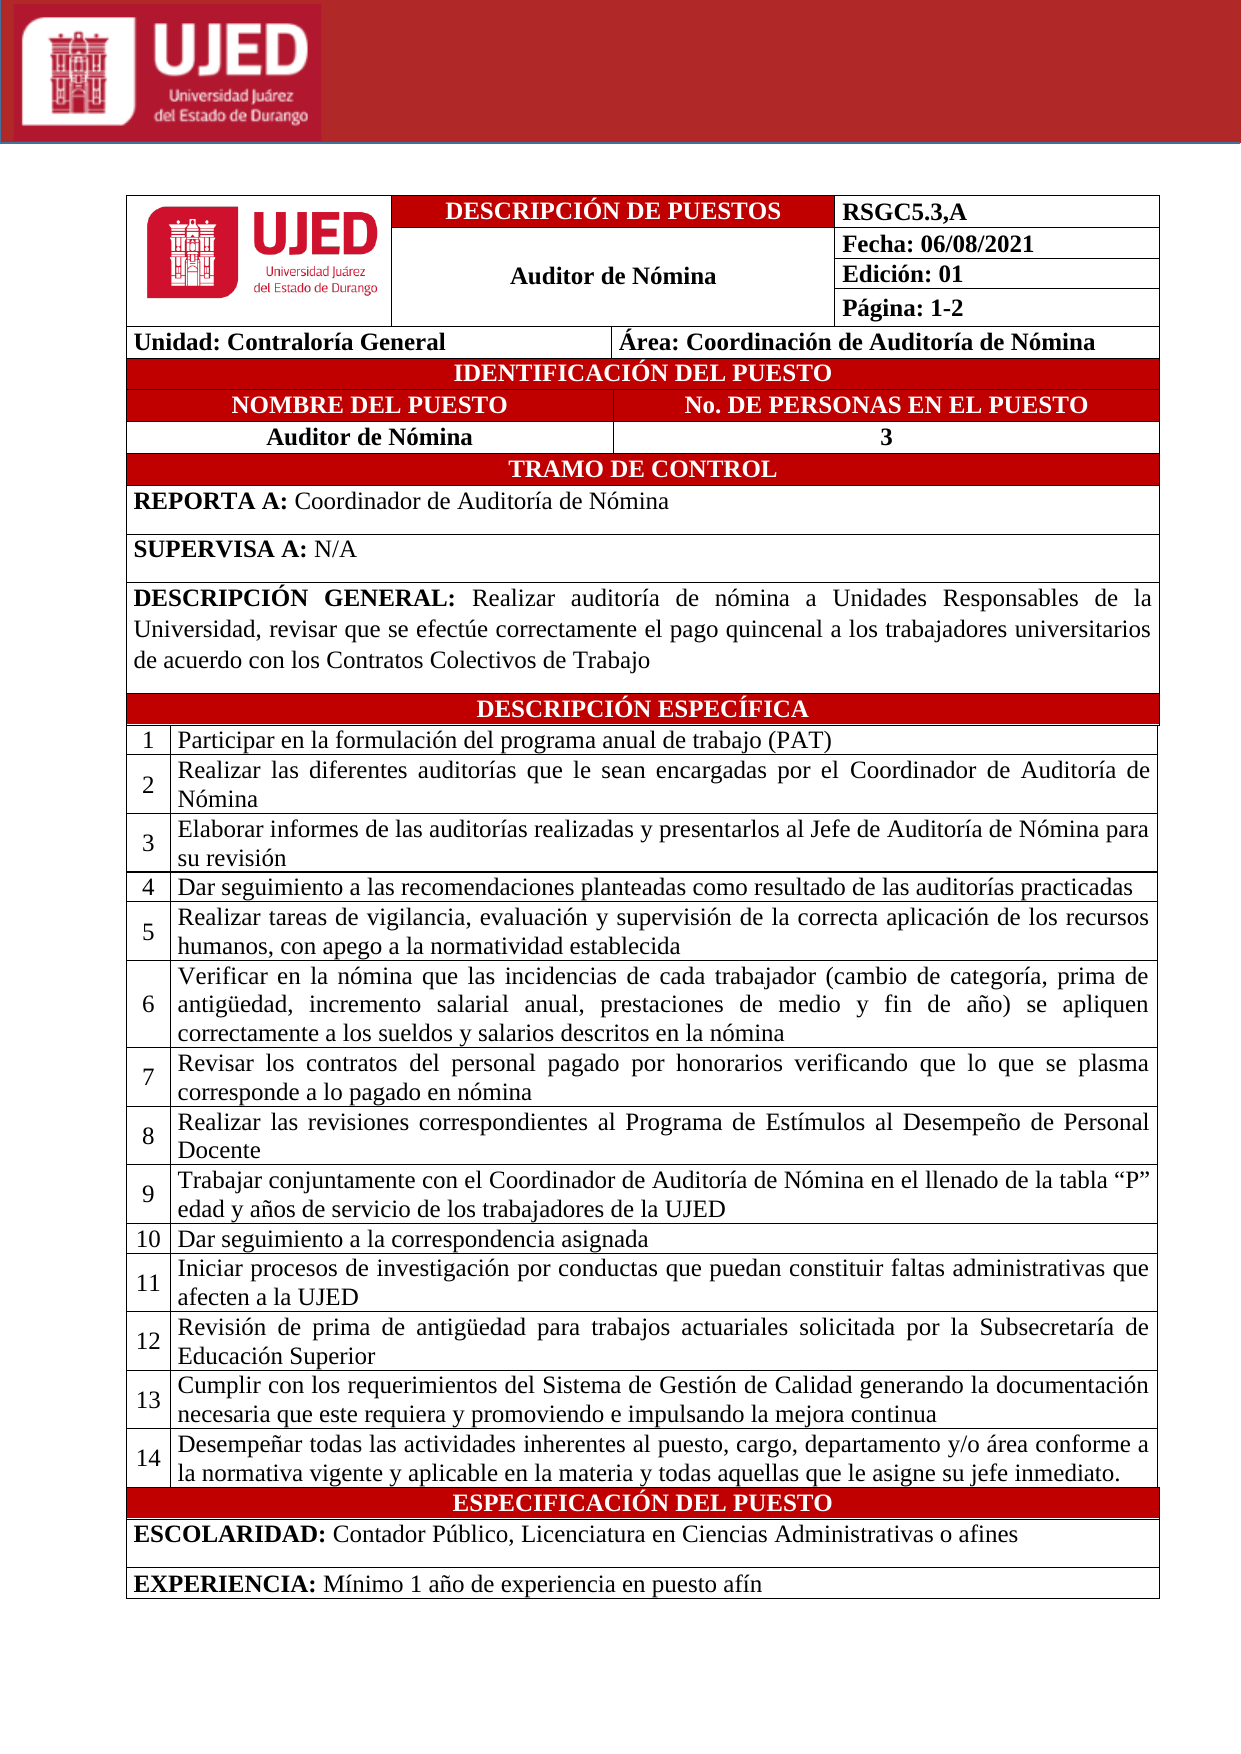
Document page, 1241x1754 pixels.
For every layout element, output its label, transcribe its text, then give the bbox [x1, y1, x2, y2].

table_cell NOMBRE DEL PUESTO [127, 390, 613, 421]
table_cell Realizar tareas de vigilancia, evaluación y supervisión de la correcta aplicación de los recursos humanos, con apego a la normatividad establecida [171, 902, 1157, 960]
table_cell ESCOLARIDAD: Contador Público, Licenciatura en Ciencias Administrativas o afines [127, 1520, 1159, 1567]
picture [133, 196, 384, 307]
table_header DESCRIPCIÓN DE PUESTOS [392, 196, 834, 227]
table_cell Elaborar informes de las auditorías realizadas y presentarlos al Jefe de Auditoría de Nómina para su revisión [171, 814, 1157, 871]
table_cell Auditor de Nómina [392, 228, 834, 326]
table_cell TRAMO DE CONTROL [127, 454, 1159, 485]
table_cell Revisión de prima de antigüedad para trabajos actuariales solicitada por la Subsecretaría de Educación Superior [171, 1312, 1157, 1369]
table_cell 3 [127, 814, 170, 871]
table_cell Cumplir con los requerimientos del Sistema de Gestión de Calidad generando la documentación necesaria que este requiera y promoviendo e impulsando la mejora continua [171, 1371, 1157, 1428]
table_cell Fecha: 06/08/2021 [835, 228, 1159, 258]
table_cell DESCRIPCIÓN GENERAL: Realizar auditoría de nómina a Unidades Responsables de la Universidad, revisar que se efectúe correctamente el pago quincenal a los trabajadores universitarios de acuerdo con los Contratos Colectivos de Trabajo [127, 583, 1159, 693]
table_cell 4 [127, 873, 170, 901]
table_cell IDENTIFICACIÓN DEL PUESTO [127, 359, 1159, 389]
table_cell Revisar los contratos del personal pagado por honorarios verificando que lo que se plasma corresponde a lo pagado en nómina [171, 1048, 1157, 1106]
table_cell Realizar las diferentes auditorías que le sean encargadas por el Coordinador de Auditoría de Nómina [171, 755, 1157, 813]
table_cell Dar seguimiento a la correspondencia asignada [171, 1224, 1157, 1252]
table_cell Desempeñar todas las actividades inherentes al puesto, cargo, departamento y/o área conforme a la normativa vigente y aplicable en la materia y todas aquellas que le asigne su jefe inmediato. [171, 1429, 1157, 1487]
table_cell Trabajar conjuntamente con el Coordinador de Auditoría de Nómina en el llenado de la tabla “P” edad y años de servicio de los trabajadores de la UJED [171, 1165, 1157, 1223]
table_cell Auditor de Nómina [127, 422, 613, 453]
table_cell Iniciar procesos de investigación por conductas que puedan constituir faltas administrativas que afecten a la UJED [171, 1254, 1157, 1311]
table_cell 5 [127, 902, 170, 960]
table_cell 6 [127, 961, 170, 1047]
table_cell EXPERIENCIA: Mínimo 1 año de experiencia en puesto afín [127, 1568, 1159, 1598]
table_cell Dar seguimiento a las recomendaciones planteadas como resultado de las auditorías practicadas [171, 873, 1157, 901]
table_cell ESPECIFICACIÓN DEL PUESTO [127, 1488, 1159, 1518]
table_cell No. DE PERSONAS EN EL PUESTO [614, 390, 1159, 421]
table_cell 1 [127, 726, 170, 754]
table_cell DESCRIPCIÓN ESPECÍFICA [127, 694, 1159, 724]
table_cell 3 [614, 422, 1159, 453]
table_cell SUPERVISA A: N/A [127, 535, 1159, 582]
table_cell Área: Coordinación de Auditoría de Nómina [612, 327, 1159, 357]
table_cell Realizar las revisiones correspondientes al Programa de Estímulos al Desempeño de Personal Docente [171, 1107, 1157, 1164]
table_cell 7 [127, 1048, 170, 1106]
table_header [127, 196, 391, 326]
table_cell 8 [127, 1107, 170, 1164]
table_cell 11 [127, 1254, 170, 1311]
table_cell 9 [127, 1165, 170, 1223]
table_cell Verificar en la nómina que las incidencias de cada trabajador (cambio de categoría, prima de antigüedad, incremento salarial anual, prestaciones de medio y fin de año) se apliquen correctamente a los sueldos y salarios descritos en la nómina [171, 961, 1157, 1047]
table_cell 10 [127, 1224, 170, 1252]
table_cell 12 [127, 1312, 170, 1369]
table_cell Página: 1-2 [835, 289, 1159, 326]
table_cell Participar en la formulación del programa anual de trabajo (PAT) [171, 726, 1157, 754]
table_cell REPORTA A: Coordinador de Auditoría de Nómina [127, 486, 1159, 533]
table_header RSGC5.3,A [835, 196, 1159, 227]
table_cell Edición: 01 [835, 259, 1159, 288]
table_cell 13 [127, 1371, 170, 1428]
table_cell Unidad: Contraloría General [127, 327, 611, 357]
table_cell 14 [127, 1429, 170, 1487]
table_cell 2 [127, 755, 170, 813]
